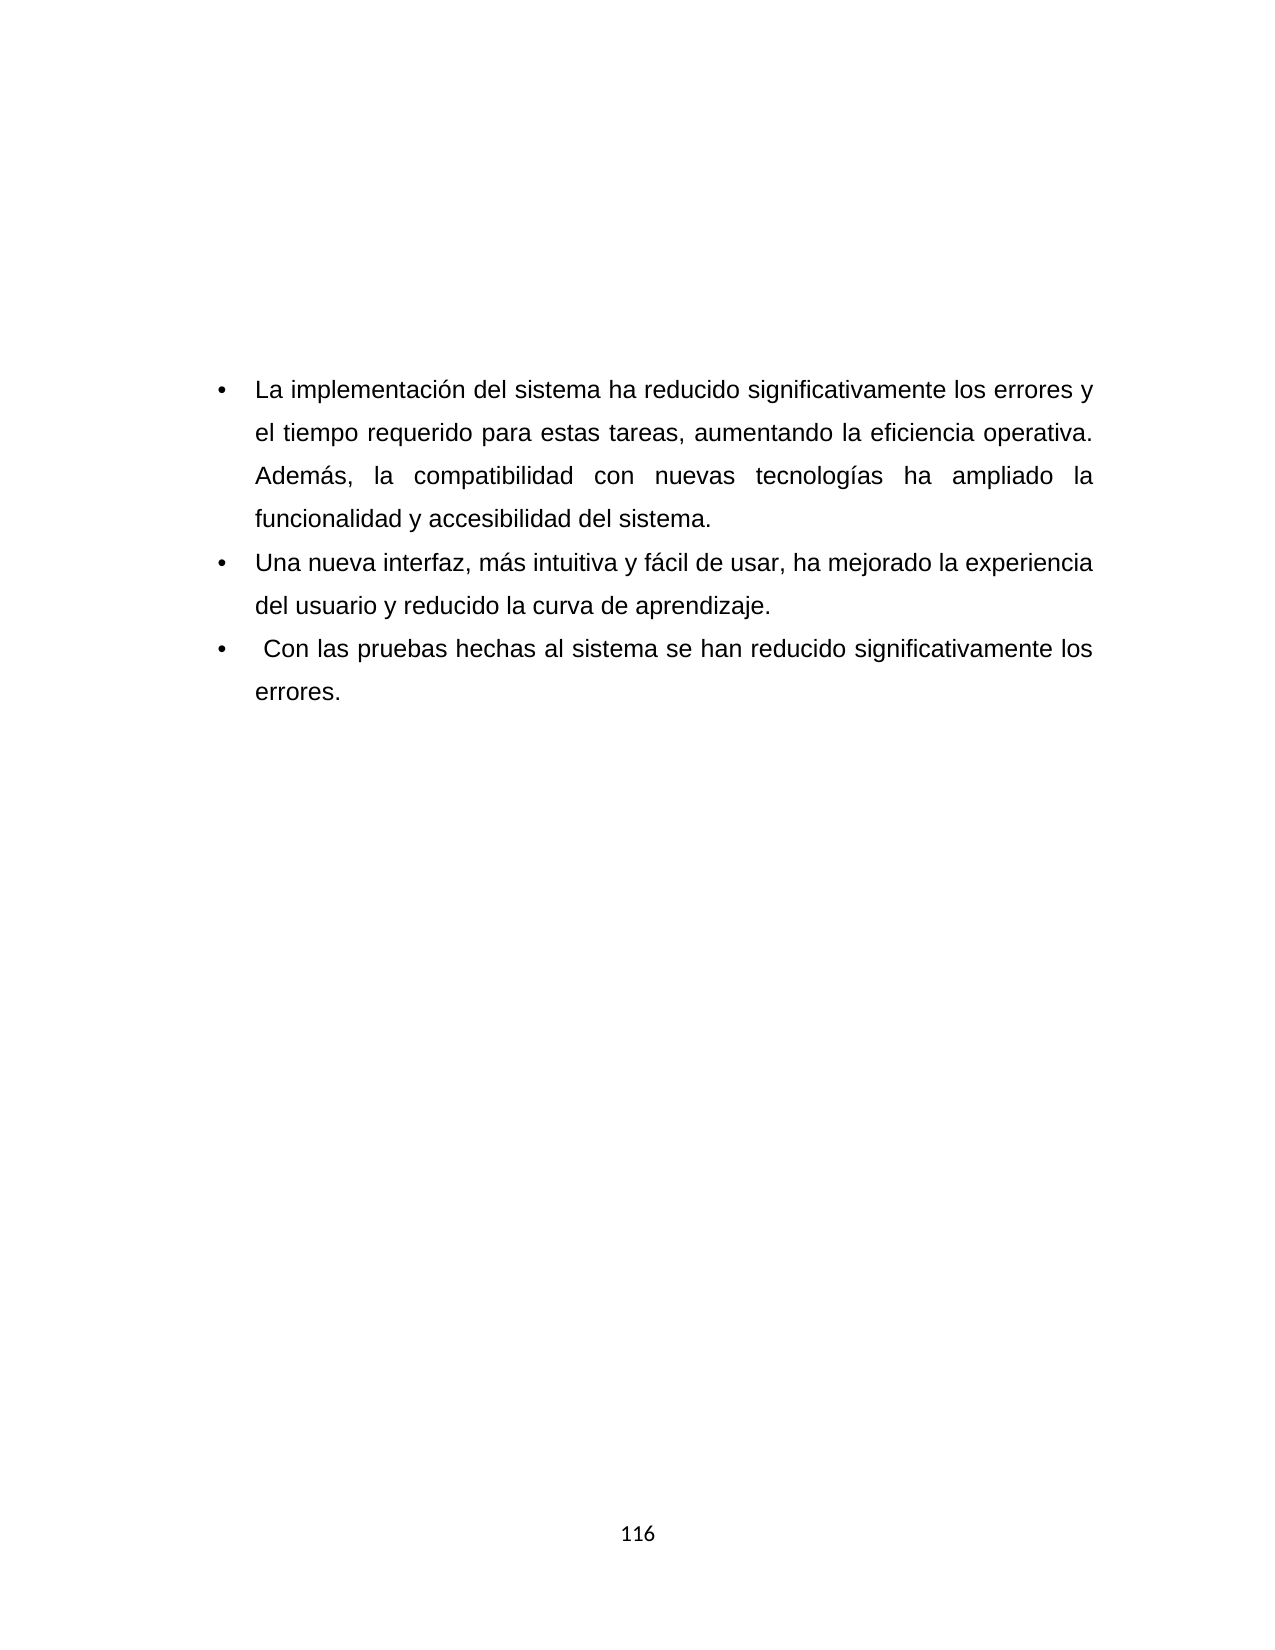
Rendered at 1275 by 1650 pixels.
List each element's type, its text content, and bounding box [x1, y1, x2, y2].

list La implementación del sistema ha reducido significativamente los errores y el tiempo requerido para estas tareas, aumentando la eficiencia operativa. Además, la compatibilidad con nuevas tecnologías ha ampliado la funcionalidad y accesibilidad del sistema. [217, 375, 1095, 533]
list Una nueva interfaz, más intuitiva y fácil de usar, ha mejorado la experiencia del usuario y reducido la curva de aprendizaje. [217, 547, 1095, 619]
list Con las pruebas hechas al sistema se han reducido significativamente los errores. [217, 634, 1095, 706]
